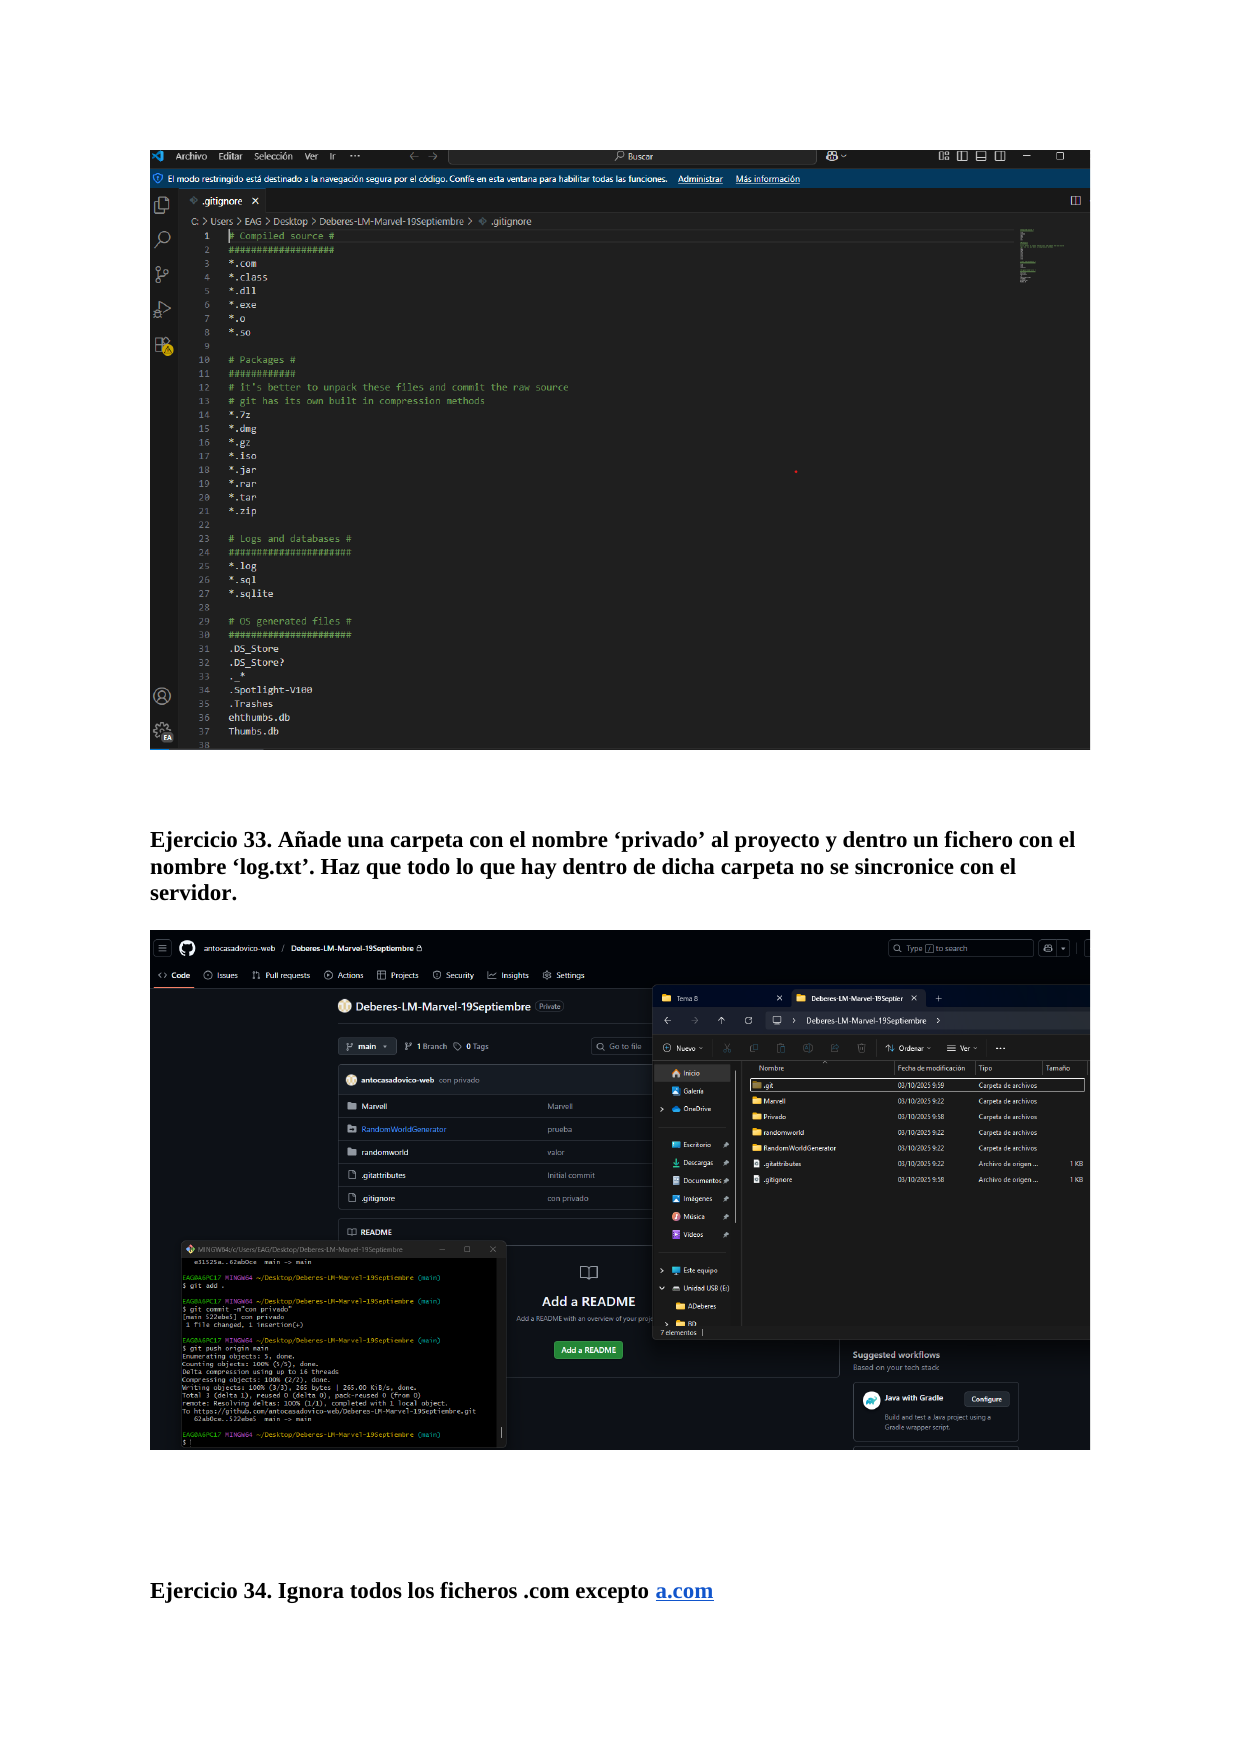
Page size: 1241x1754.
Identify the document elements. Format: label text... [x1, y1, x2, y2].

text Ejercicio 34. Ignora todos los ficheros .com excepto a.com [150, 1577, 1090, 1603]
text Ejercicio 33. Añade una carpeta con el nombre ‘privado’ al proyecto y dentro un fichero con el nombre ‘log.txt’. Haz que todo lo que hay dentro de dicha carpeta no se sincronice con el servidor. [150, 826, 1090, 905]
picture [150, 930, 1091, 1450]
picture [150, 150, 1091, 750]
